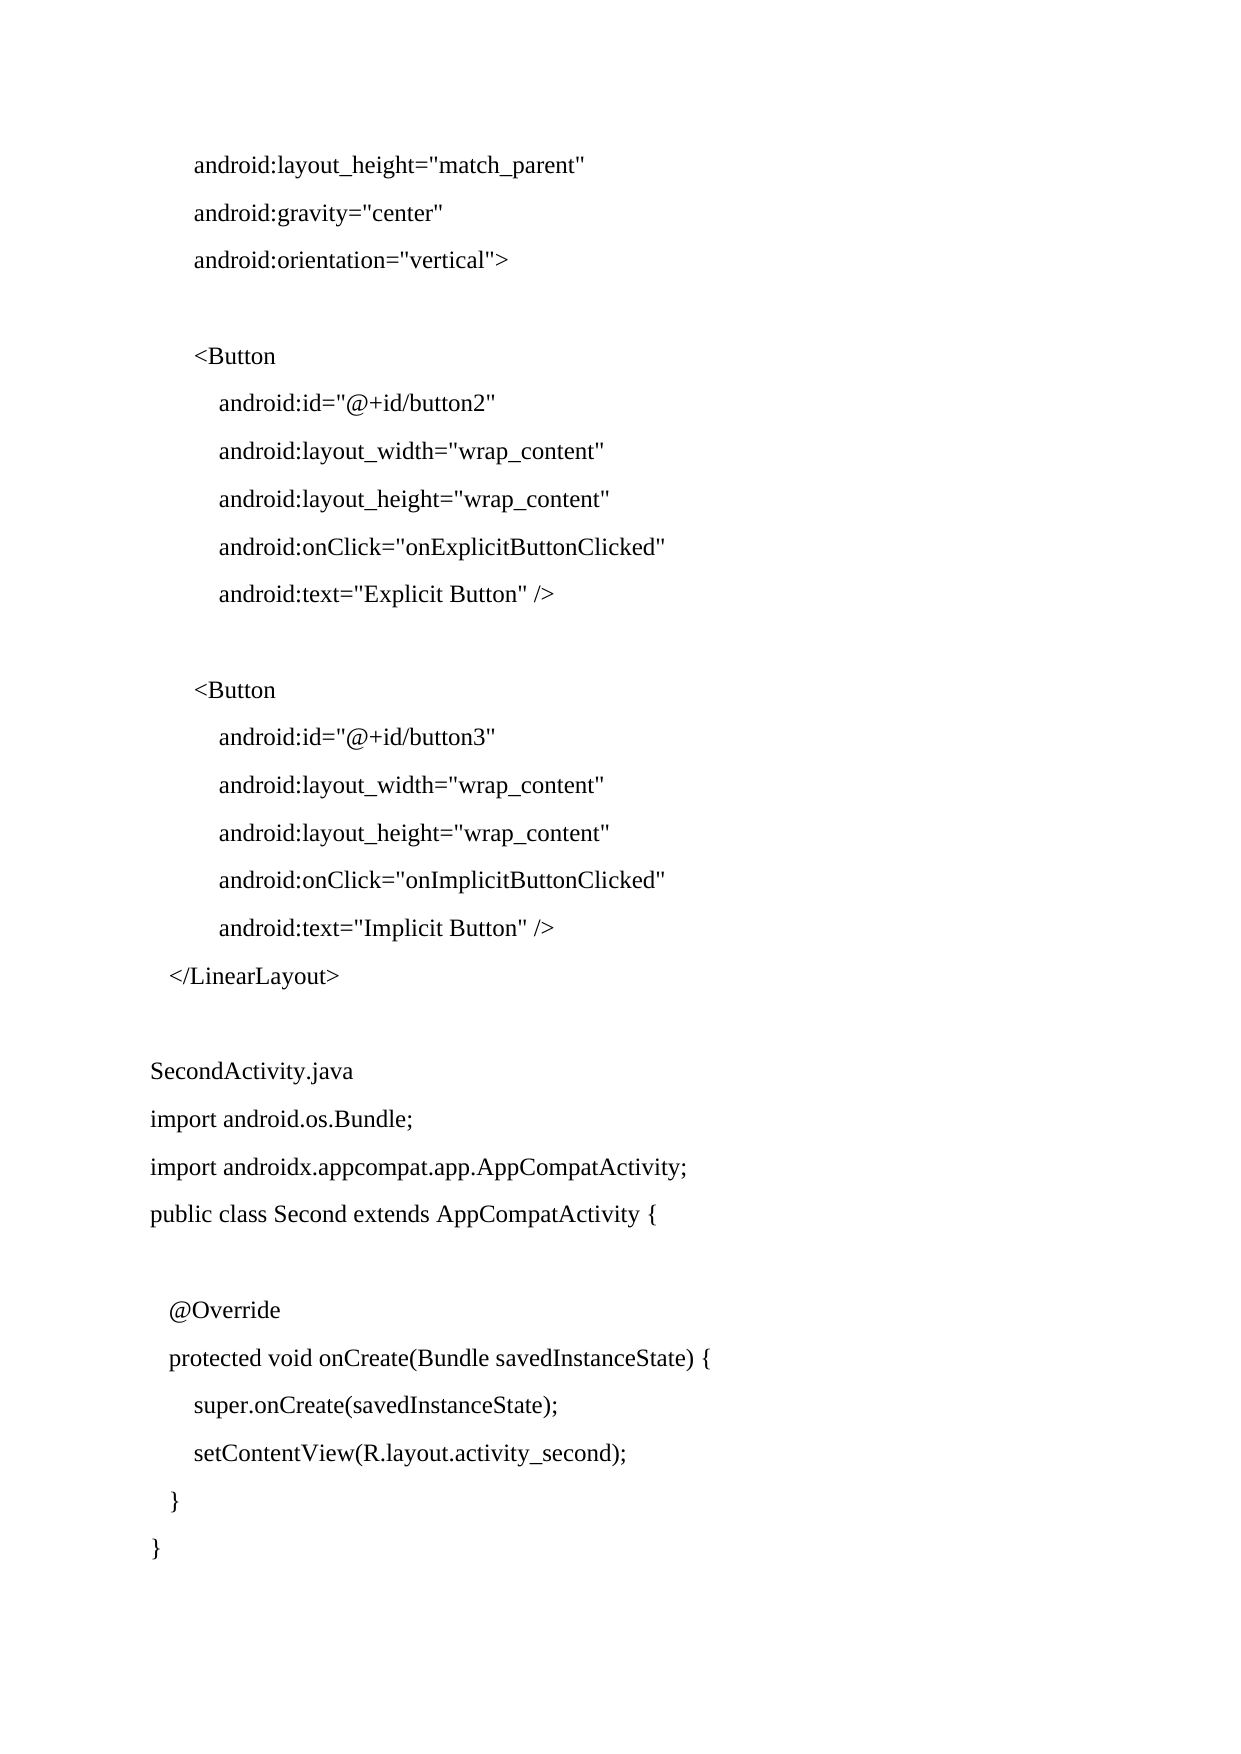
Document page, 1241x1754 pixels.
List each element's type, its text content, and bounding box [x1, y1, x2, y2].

text } [150, 1533, 1090, 1562]
text android:onClick="onExplicitButtonClicked" [150, 532, 1090, 560]
text } [150, 1486, 1090, 1514]
text import android.os.Bundle; [150, 1104, 1090, 1133]
text @Override [150, 1295, 1090, 1324]
text <Button [150, 341, 1090, 369]
text protected void onCreate(Bundle savedInstanceState) { [150, 1343, 1090, 1371]
text android:gravity="center" [150, 198, 1090, 226]
text import androidx.appcompat.app.AppCompatActivity; [150, 1152, 1090, 1181]
text android:layout_height="wrap_content" [150, 484, 1090, 513]
text SecondActivity.java [150, 1056, 1090, 1085]
text android:onClick="onImplicitButtonClicked" [150, 866, 1090, 894]
text android:layout_width="wrap_content" [150, 770, 1090, 799]
text </LinearLayout> [150, 961, 1090, 990]
text android:id="@+id/button2" [150, 388, 1090, 417]
text super.onCreate(savedInstanceState); [150, 1390, 1090, 1419]
text public class Second extends AppCompatActivity { [150, 1199, 1090, 1228]
text setContentView(R.layout.activity_second); [150, 1438, 1090, 1467]
text android:layout_height="match_parent" [150, 150, 1090, 179]
text android:layout_width="wrap_content" [150, 436, 1090, 465]
text <Button [150, 675, 1090, 703]
text android:id="@+id/button3" [150, 722, 1090, 751]
text android:orientation="vertical"> [150, 245, 1090, 274]
text android:layout_height="wrap_content" [150, 818, 1090, 847]
text android:text="Explicit Button" /> [150, 579, 1090, 608]
text android:text="Implicit Button" /> [150, 913, 1090, 942]
